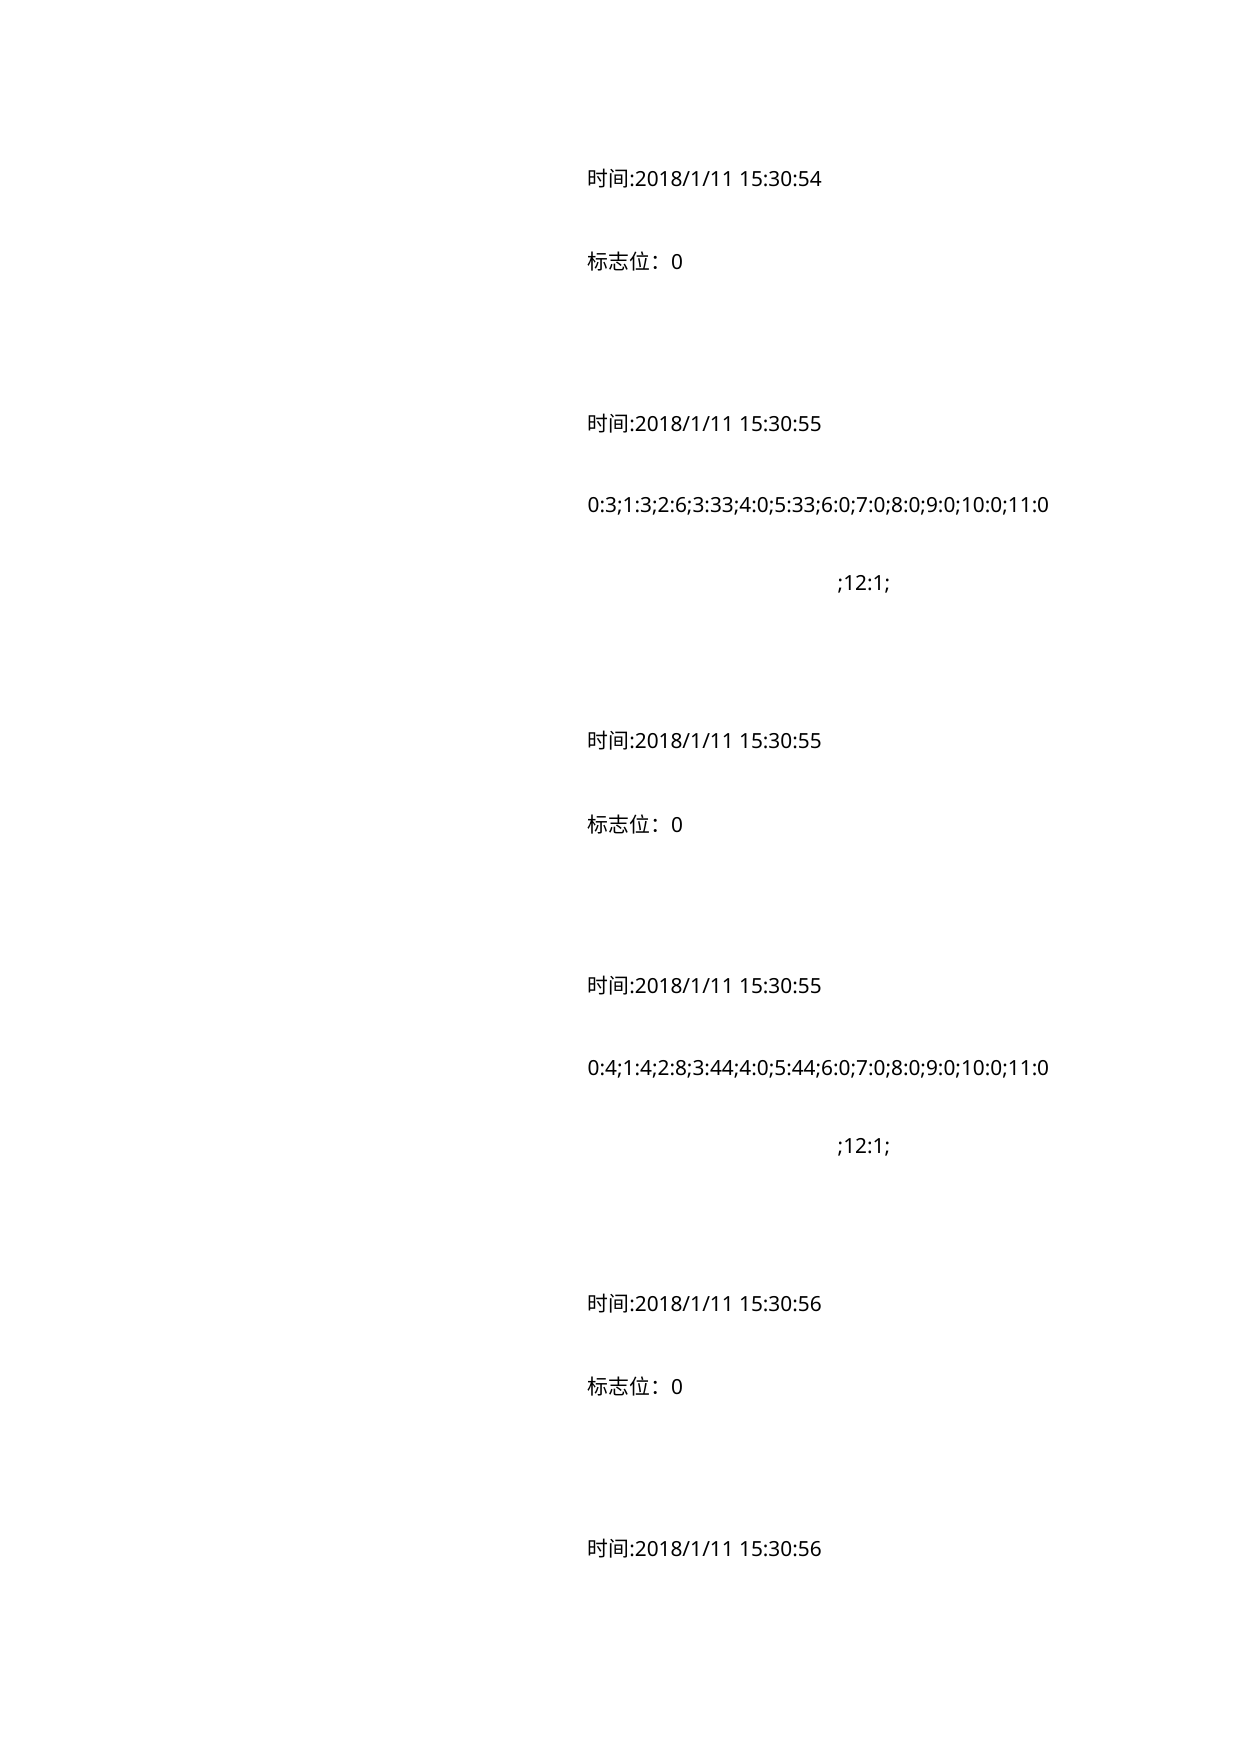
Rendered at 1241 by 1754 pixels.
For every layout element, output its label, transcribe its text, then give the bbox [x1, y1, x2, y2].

text 0:4;1:4;2:8;3:44;4:0;5:44;6:0;7:0;8:0;9:0;10:0;11:0;12:1; [587, 1053, 1053, 1159]
text 时间:2018/1/11 15:30:55 [587, 407, 1053, 437]
text 时间:2018/1/11 15:30:55 [587, 724, 1053, 755]
text 时间:2018/1/11 15:30:54 [587, 162, 1053, 192]
text 0:3;1:3;2:6;3:33;4:0;5:33;6:0;7:0;8:0;9:0;10:0;11:0;12:1; [587, 490, 1053, 597]
text 时间:2018/1/11 15:30:56 [587, 1532, 1053, 1562]
text 时间:2018/1/11 15:30:56 [587, 1287, 1053, 1317]
text 标志位：0 [587, 808, 1053, 838]
text 标志位：0 [587, 245, 1053, 276]
text 标志位：0 [587, 1370, 1053, 1401]
text 时间:2018/1/11 15:30:55 [587, 969, 1053, 999]
